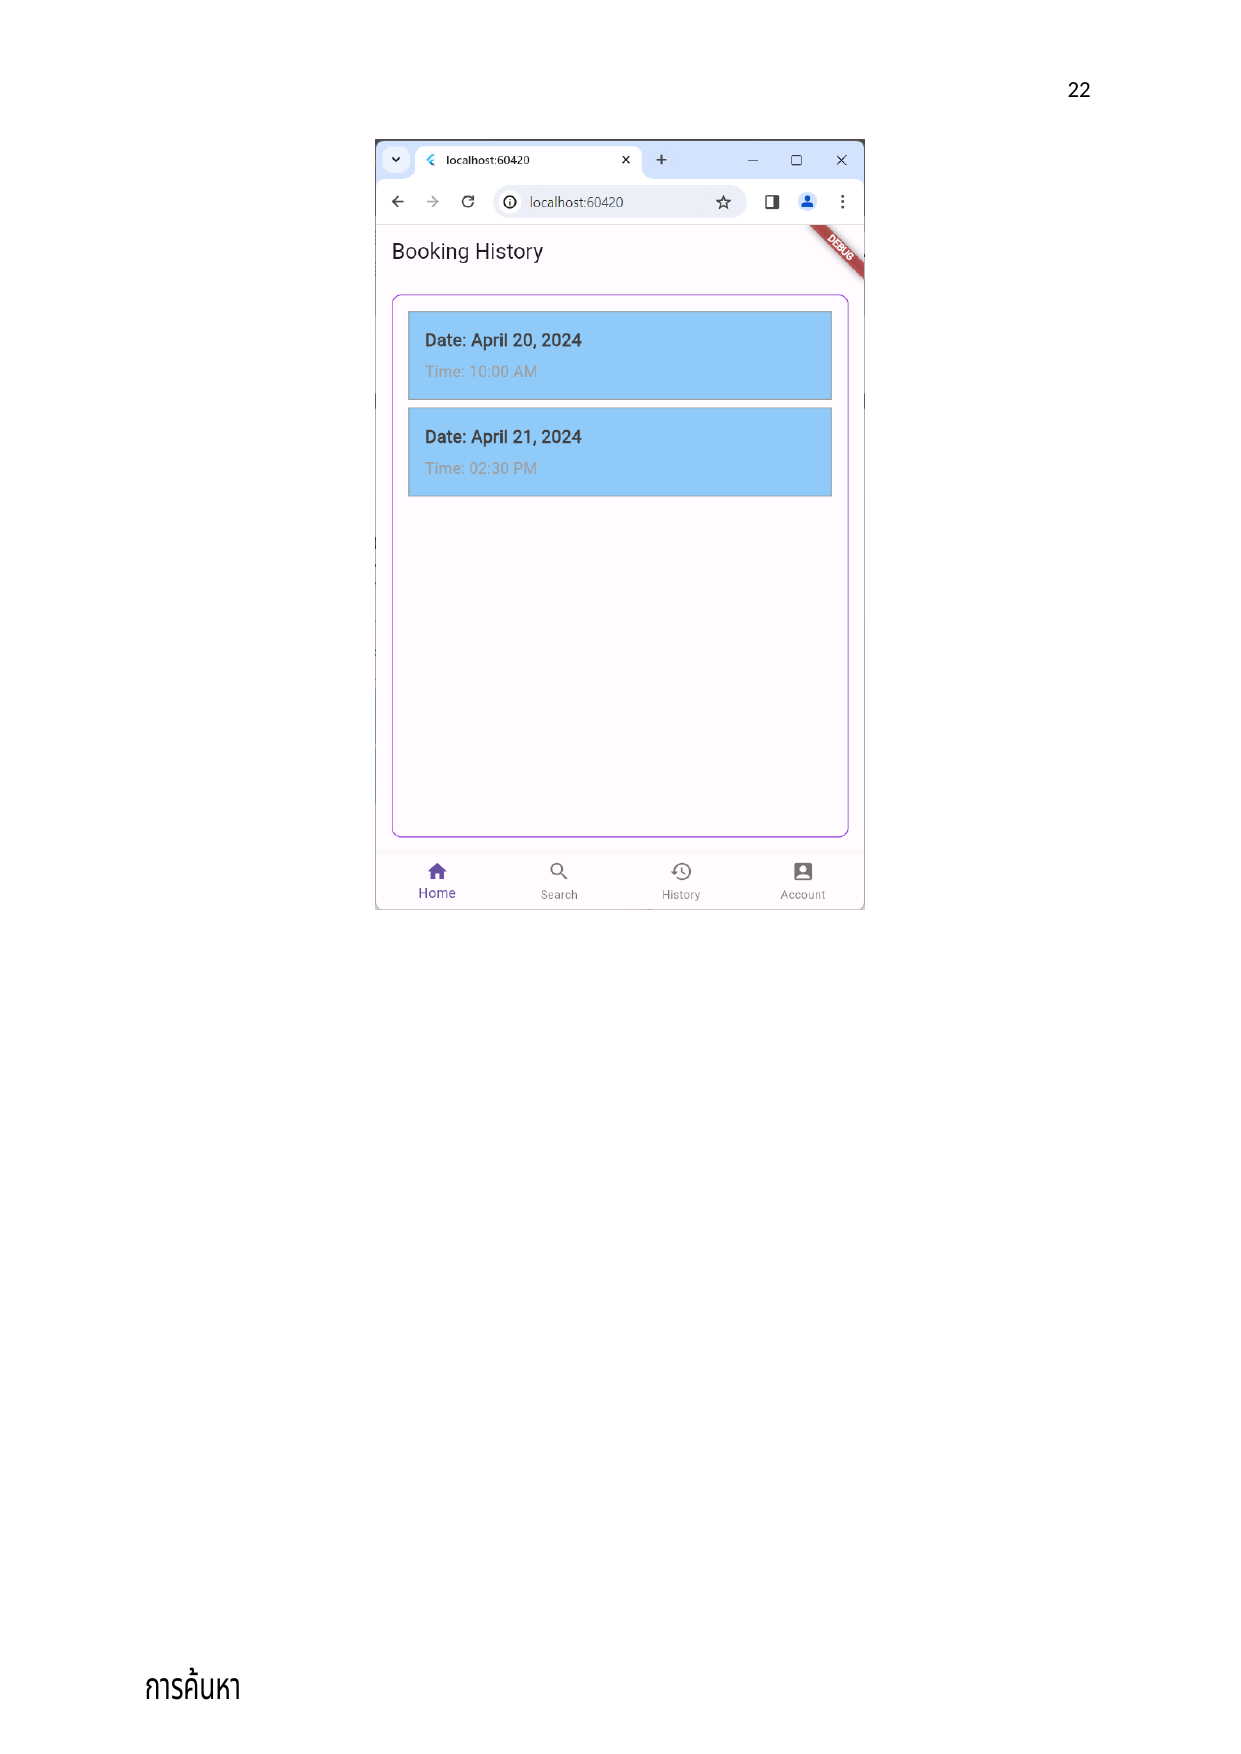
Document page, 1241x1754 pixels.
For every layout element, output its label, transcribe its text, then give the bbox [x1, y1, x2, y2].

subtitle การค้นหา [144, 1660, 1096, 1717]
picture [375, 139, 865, 910]
